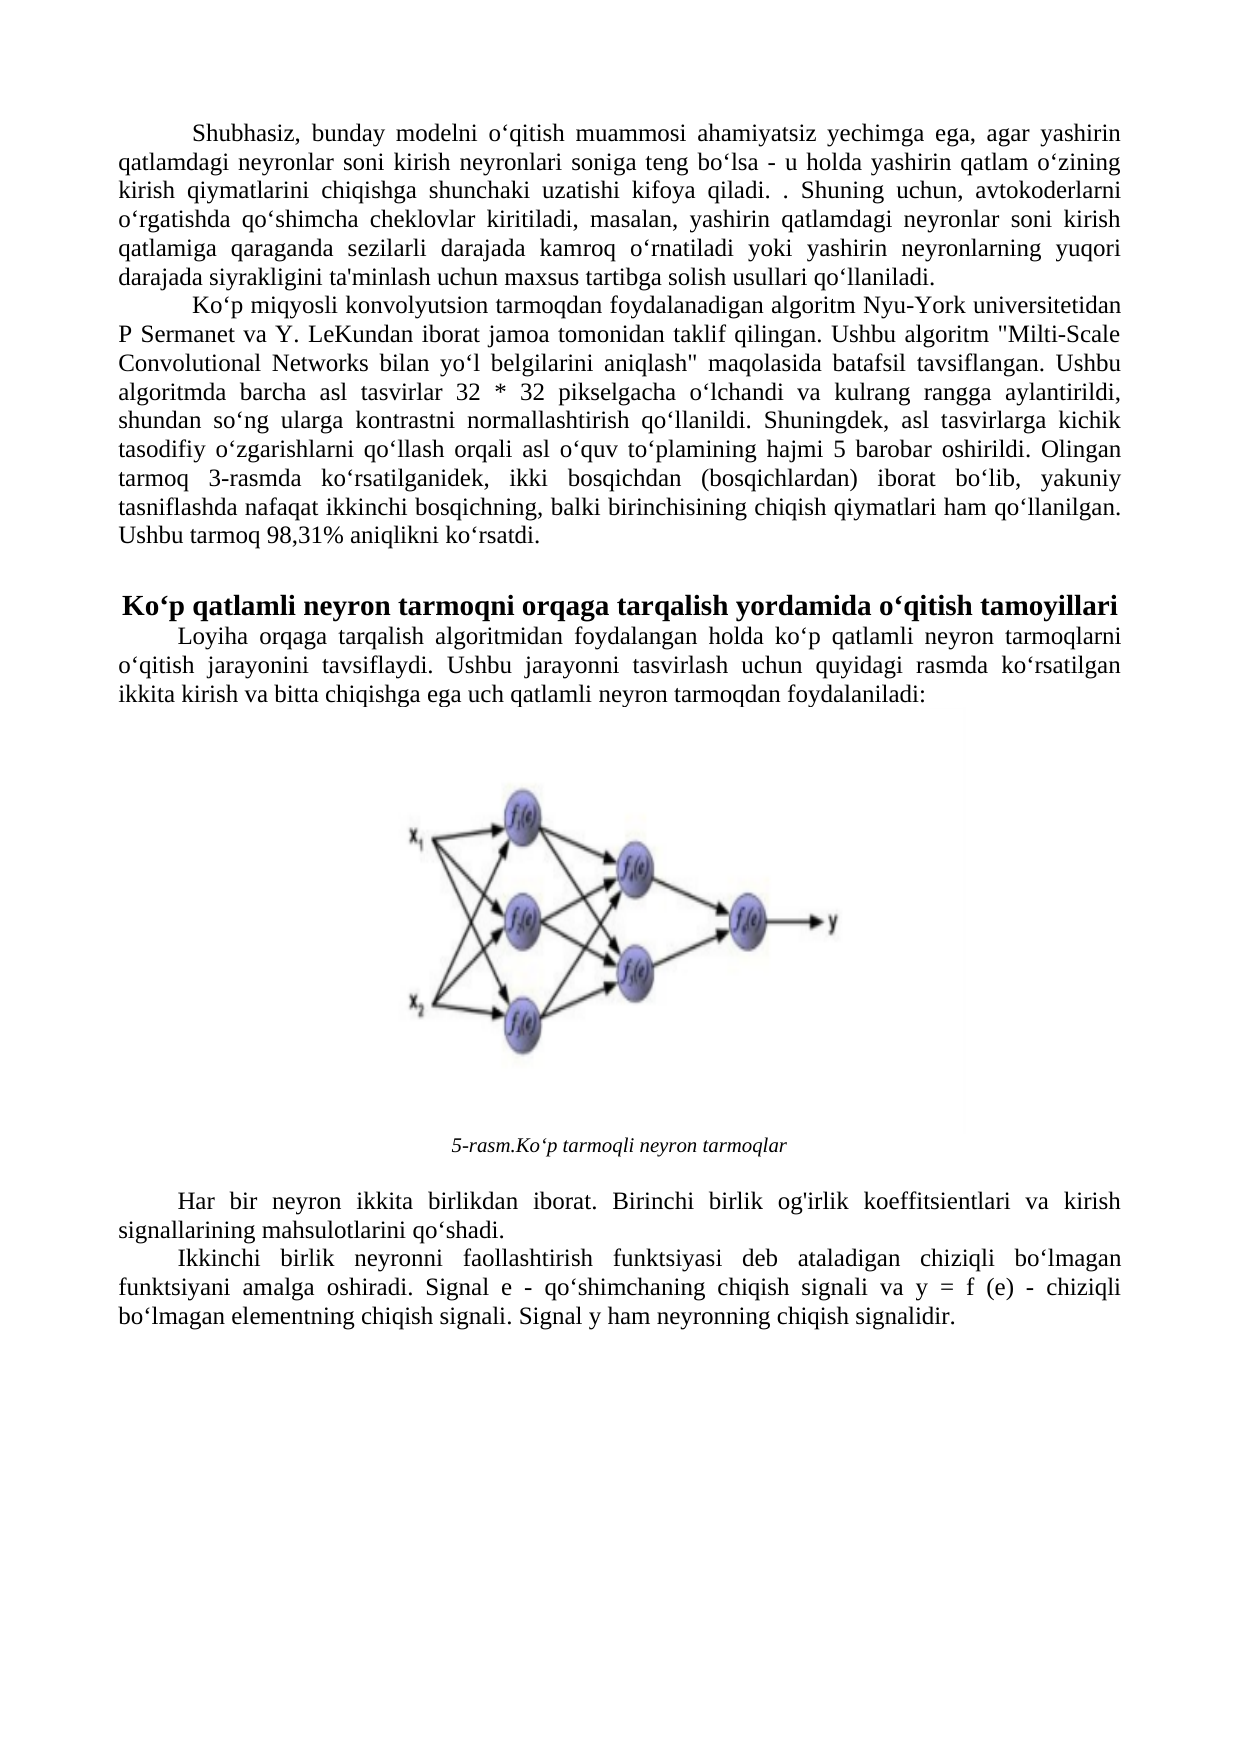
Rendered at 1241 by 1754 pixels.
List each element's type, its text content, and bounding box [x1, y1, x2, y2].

text Ko‘p miqyosli konvolyutsion tarmoqdan foydalanadigan algoritm Nyu-York universitetidan P Sermanet va Y. LeKundan iborat jamoa tomonidan taklif qilingan. Ushbu algoritm "Milti-Scale Convolutional Networks bilan yo‘l belgilarini aniqlash" maqolasida batafsil tavsiflangan. Ushbu algoritmda barcha asl tasvirlar 32 * 32 pikselgacha o‘lchandi va kulrang rangga aylantirildi, shundan so‘ng ularga kontrastni normallashtirish qo‘llanildi. Shuningdek, asl tasvirlarga kichik tasodifiy o‘zgarishlarni qo‘llash orqali asl o‘quv to‘plamining hajmi 5 barobar oshirildi. Olingan tarmoq 3-rasmda ko‘rsatilganidek, ikki bosqichdan (bosqichlardan) iborat bo‘lib, yakuniy tasniflashda nafaqat ikkinchi bosqichning, balki birinchisining chiqish qiymatlari ham qo‘llanilgan. Ushbu tarmoq 98,31% aniqlikni ko‘rsatdi. [118, 291, 1122, 549]
text Ikkinchi birlik neyronni faollashtirish funktsiyasi deb ataladigan chiziqli bo‘lmagan funktsiyani amalga oshiradi. Signal e - qo‘shimchaning chiqish signali va y = f (e) - chiziqli bo‘lmagan elementning chiqish signali. Signal y ham neyronning chiqish signalidir. [118, 1243, 1122, 1330]
text Loyiha orqaga tarqalish algoritmidan foydalangan holda ko‘p qatlamli neyron tarmoqlarni o‘qitish jarayonini tavsiflaydi. Ushbu jarayonni tasvirlash uchun quyidagi rasmda ko‘rsatilgan ikkita kirish va bitta chiqishga ega uch qatlamli neyron tarmoqdan foydalaniladi: [118, 621, 1122, 707]
text Har bir neyron ikkita birlikdan iborat. Birinchi birlik og'irlik koeffitsientlari va kirish signallarining mahsulotlarini qo‘shadi. [118, 1186, 1122, 1243]
picture [274, 707, 966, 1134]
text 5-rasm.Ko‘p tarmoqli neyron tarmoqlar [118, 1133, 1122, 1157]
text Shubhasiz, bunday modelni o‘qitish muammosi ahamiyatsiz yechimga ega, agar yashirin qatlamdagi neyronlar soni kirish neyronlari soniga teng bo‘lsa - u holda yashirin qatlam o‘zining kirish qiymatlarini chiqishga shunchaki uzatishi kifoya qiladi. . Shuning uchun, avtokoderlarni o‘rgatishda qo‘shimcha cheklovlar kiritiladi, masalan, yashirin qatlamdagi neyronlar soni kirish qatlamiga qaraganda sezilarli darajada kamroq o‘rnatiladi yoki yashirin neyronlarning yuqori darajada siyrakligini ta'minlash uchun maxsus tartibga solish usullari qo‘llaniladi. [118, 118, 1122, 291]
text Ko‘p qatlamli neyron tarmoqni orqaga tarqalish yordamida o‘qitish tamoyillari [118, 588, 1122, 621]
